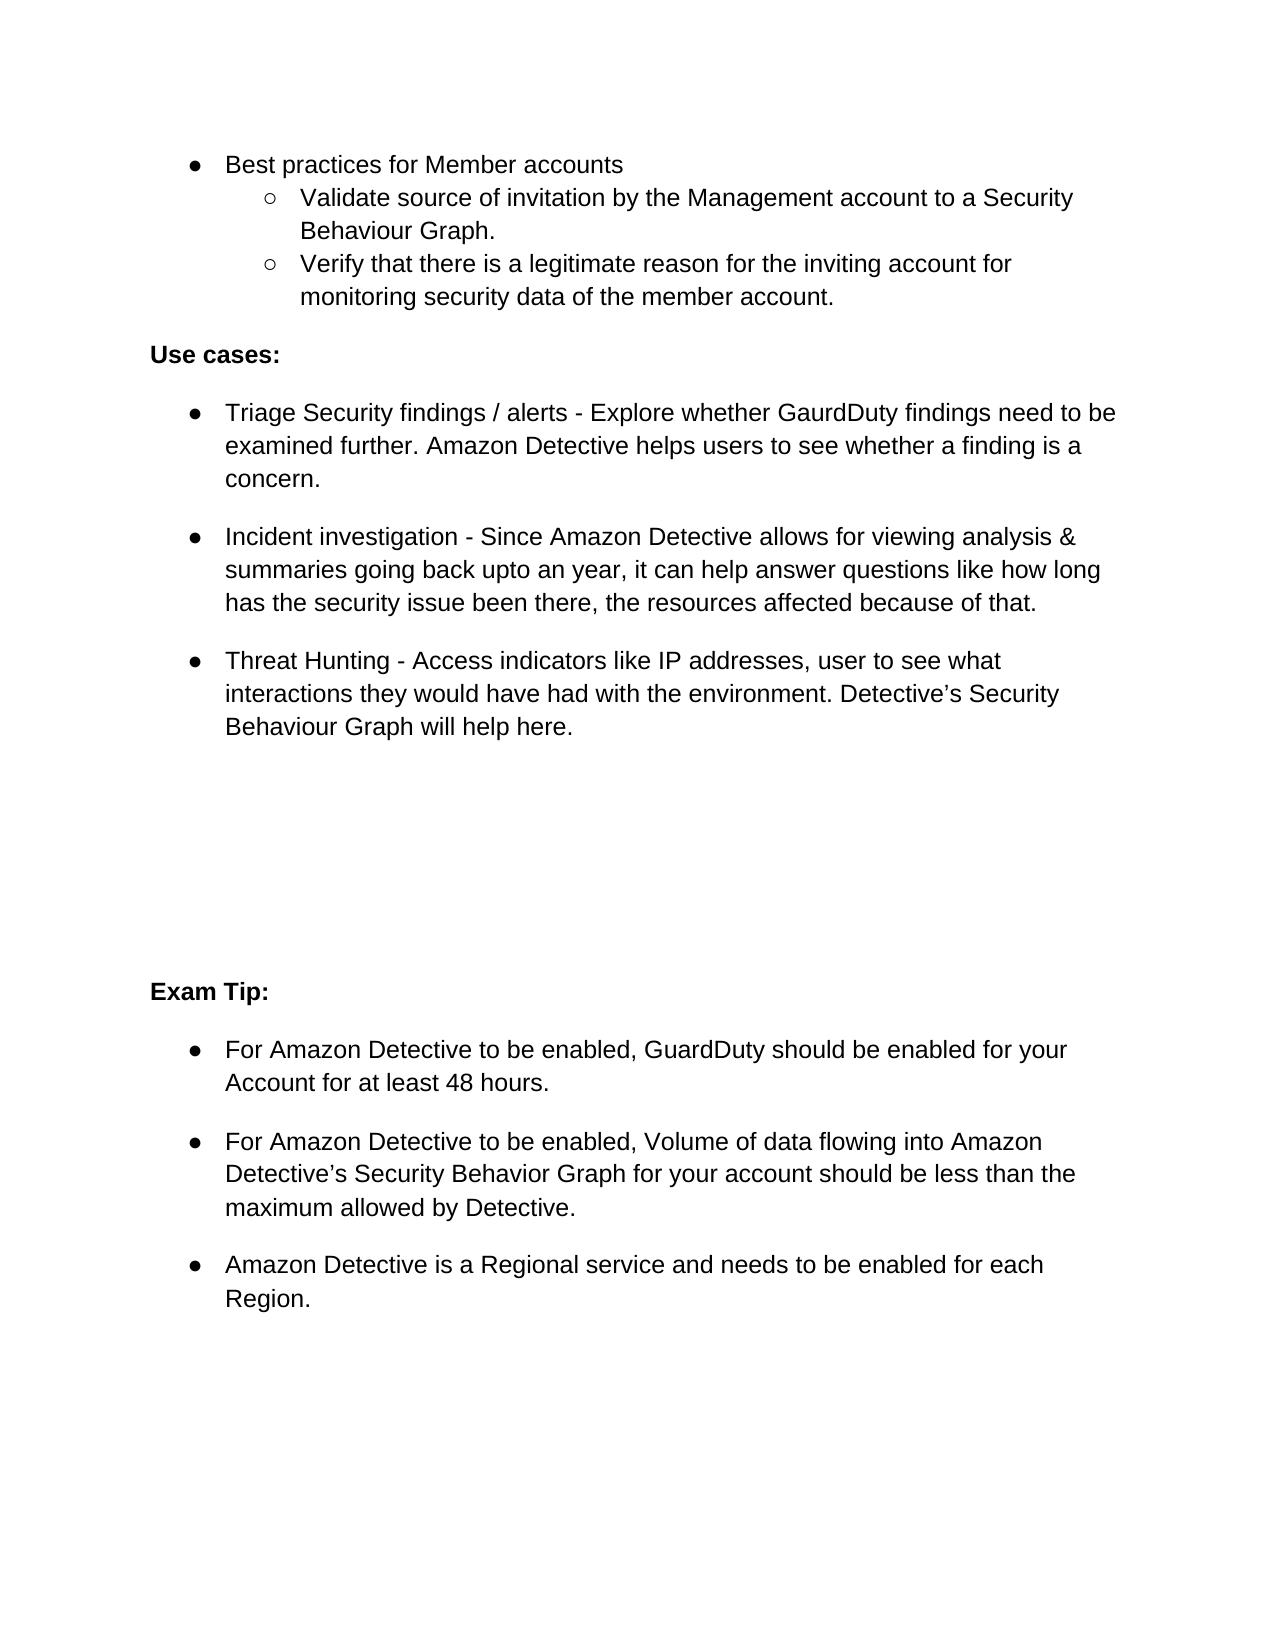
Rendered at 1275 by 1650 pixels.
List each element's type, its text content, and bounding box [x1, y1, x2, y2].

text Use cases: [150, 340, 1125, 369]
list Verify that there is a legitimate reason for the inviting account for monitoring security data of the member account. [262, 249, 1125, 311]
list Threat Hunting - Access indicators like IP addresses, user to see what interactions they would have had with the environment. Detective’s Security Behaviour Graph will help here. [187, 646, 1125, 741]
list For Amazon Detective to be enabled, Volume of data flowing into Amazon Detective’s Security Behavior Graph for your account should be less than the maximum allowed by Detective. [187, 1126, 1125, 1221]
list Triage Security findings / alerts - Explore whether GaurdDuty findings need to be examined further. Amazon Detective helps users to see whether a finding is a concern. [187, 398, 1125, 493]
list For Amazon Detective to be enabled, GuardDuty should be enabled for your Account for at least 48 hours. [187, 1035, 1125, 1097]
list Validate source of invitation by the Management account to a Security Behaviour Graph. [262, 183, 1125, 245]
list Incident investigation - Since Amazon Detective allows for viewing analysis & summaries going back upto an year, it can help answer questions like how long has the security issue been there, the resources affected because of that. [187, 522, 1125, 617]
text Exam Tip: [150, 977, 1125, 1006]
list Best practices for Member accounts [187, 150, 1125, 179]
list Amazon Detective is a Regional service and needs to be enabled for each Region. [187, 1251, 1125, 1312]
